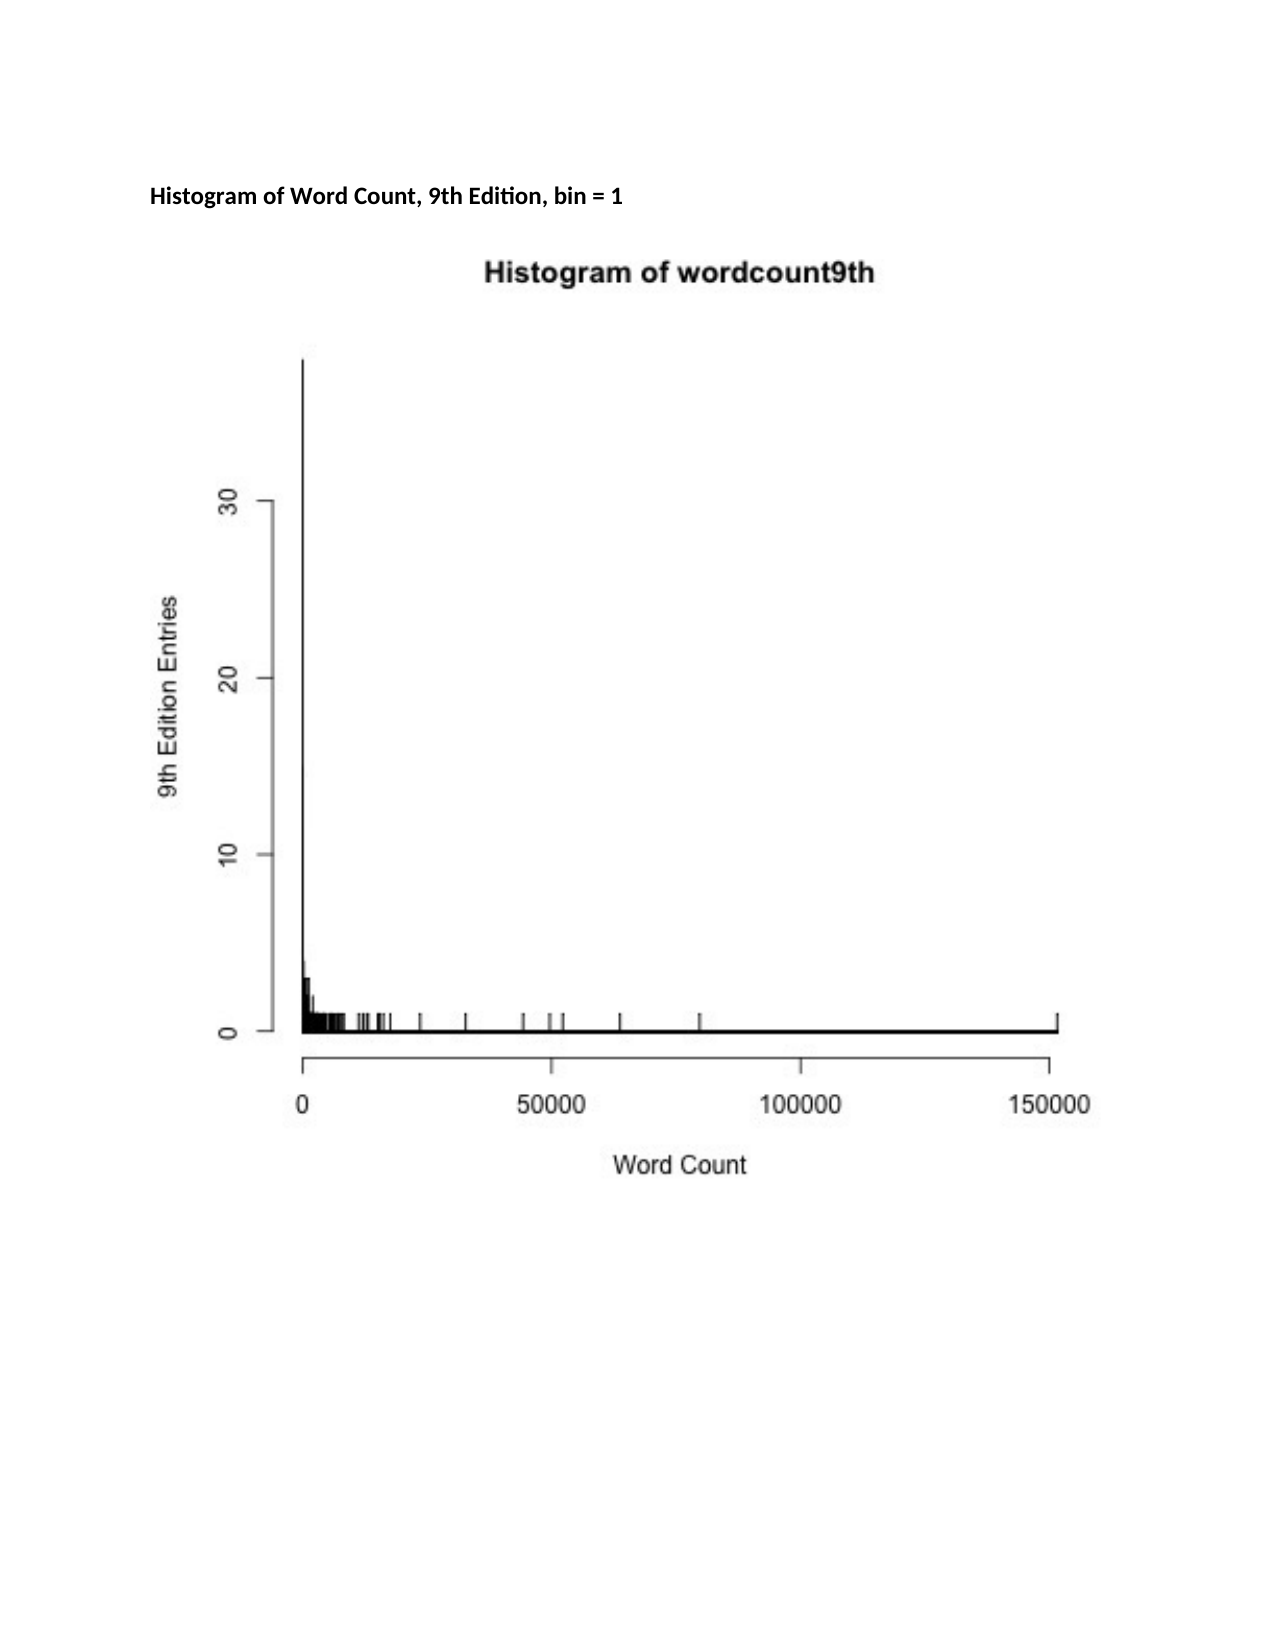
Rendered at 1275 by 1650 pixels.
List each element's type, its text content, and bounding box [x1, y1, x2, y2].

text Histogram of Word Count, 9th Edition, bin = 1 [150, 181, 1125, 211]
picture [150, 211, 1151, 1212]
